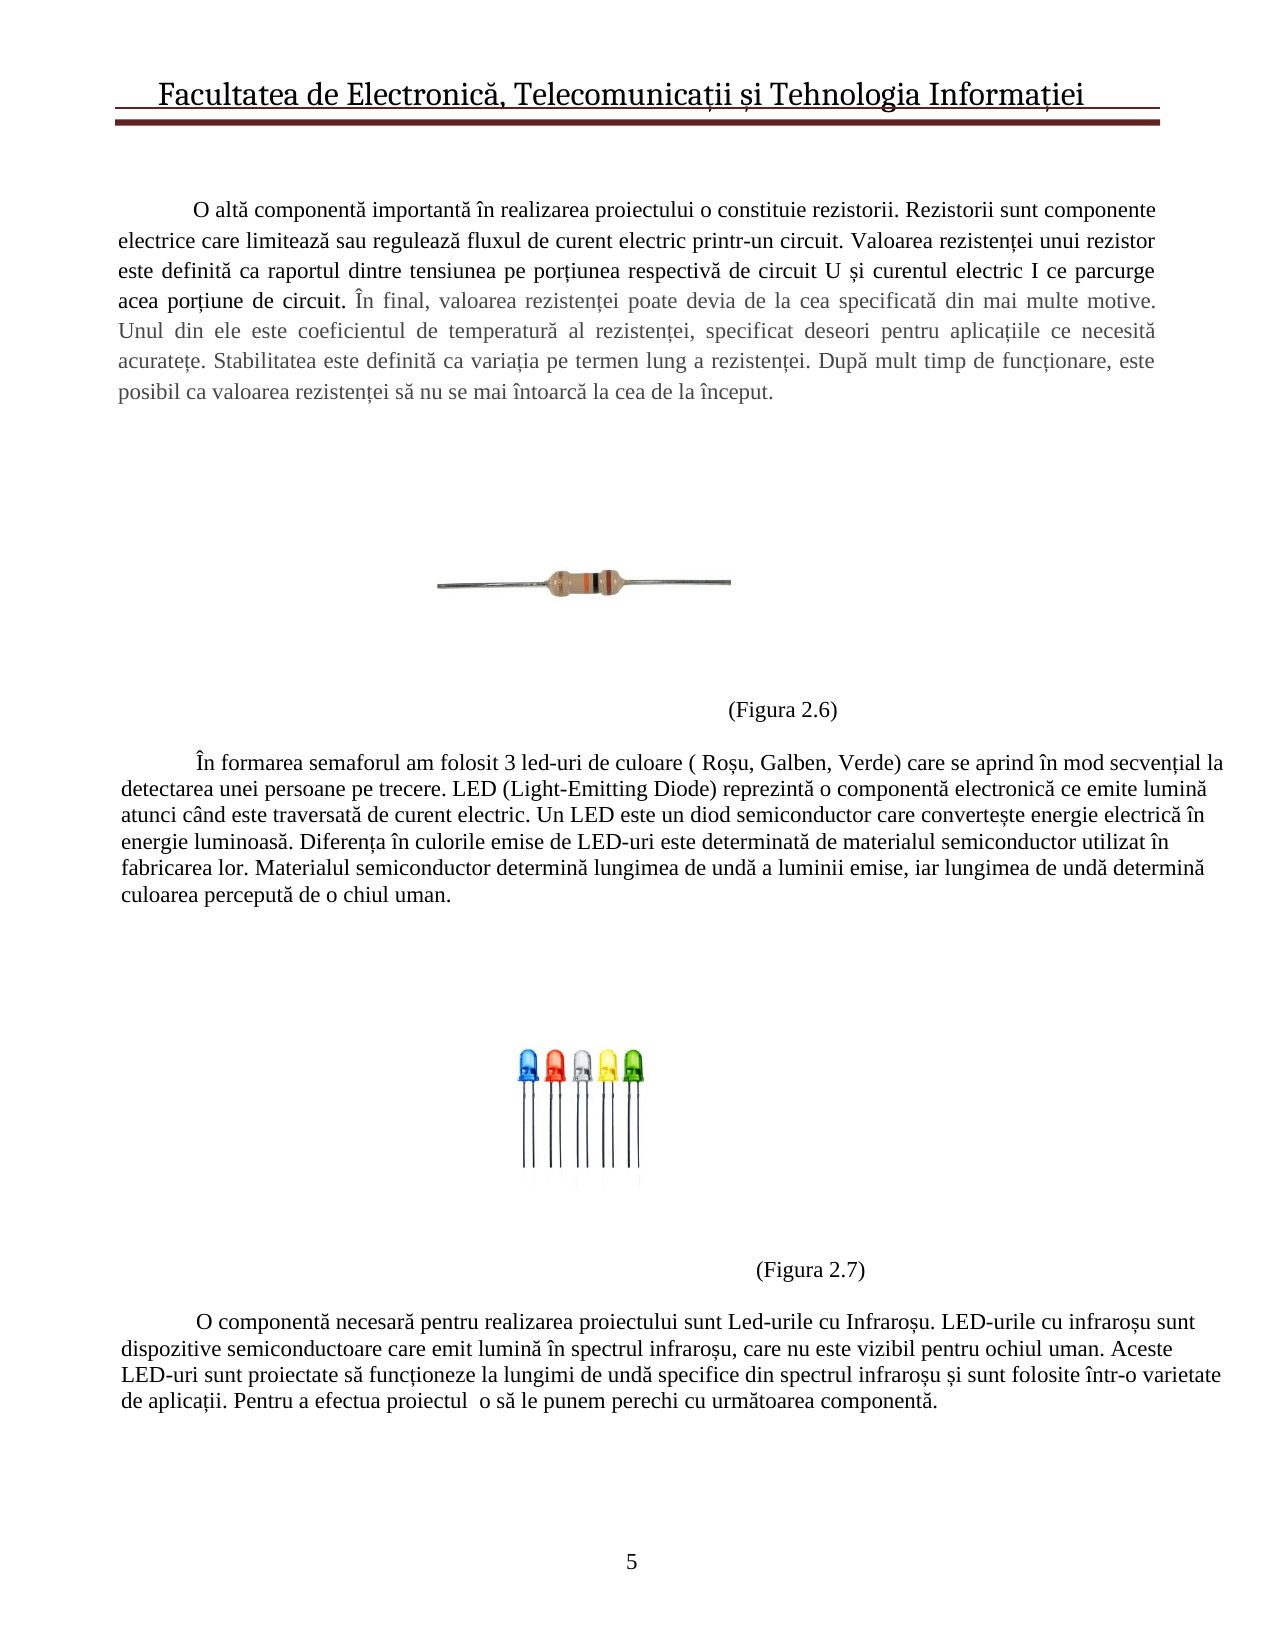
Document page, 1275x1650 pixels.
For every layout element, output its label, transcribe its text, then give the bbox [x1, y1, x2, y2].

text (Figura 2.6) [728, 696, 1231, 722]
picture [437, 560, 731, 606]
text O altă componentă importantă în realizarea proiectului o constituie rezistorii. Rezistorii sunt componente electrice care limitează sau regulează fluxul de curent electric printr-un circuit. Valoarea rezistenței unui rezistor este definită ca raportul dintre tensiunea pe porțiunea respectivă de circuit U și curentul electric I ce parcurge acea porțiune de circuit. În final, valoarea rezistenței poate devia de la cea specificată din mai multe motive. Unul din ele este coeficientul de temperatură al rezistenței, specificat deseori pentru aplicațiile ce necesită acuratețe. Stabilitatea este definită ca variația pe termen lung a rezistenței. După mult timp de funcționare, este posibil ca valoarea rezistenței să nu se mai întoarcă la cea de la început. [118, 196, 1158, 404]
picture [412, 933, 756, 1277]
text În formarea semaforul am folosit 3 led-uri de culoare ( Roșu, Galben, Verde) care se aprind în mod secvențial la detectarea unei persoane pe trecere. LED (Light-Emitting Diode) reprezintă o componentă electronică ce emite lumină atunci când este traversată de curent electric. Un LED este un diod semiconductor care convertește energie electrică în energie luminoasă. Diferența în culorile emise de LED-uri este determinată de materialul semiconductor utilizat în fabricarea lor. Materialul semiconductor determină lungimea de undă a luminii emise, iar lungimea de undă determină culoarea percepută de o chiul uman. [121, 749, 1231, 907]
text O componentă necesară pentru realizarea proiectului sunt Led-urile cu Infraroșu. LED-urile cu infraroșu sunt dispozitive semiconductoare care emit lumină în spectrul infraroșu, care nu este vizibil pentru ochiul uman. Aceste LED-uri sunt proiectate să funcționeze la lungimi de undă specifice din spectrul infraroșu și sunt folosite într-o varietate de aplicații. Pentru a efectua proiectul o să le punem perechi cu următoarea componentă. [121, 1308, 1231, 1414]
